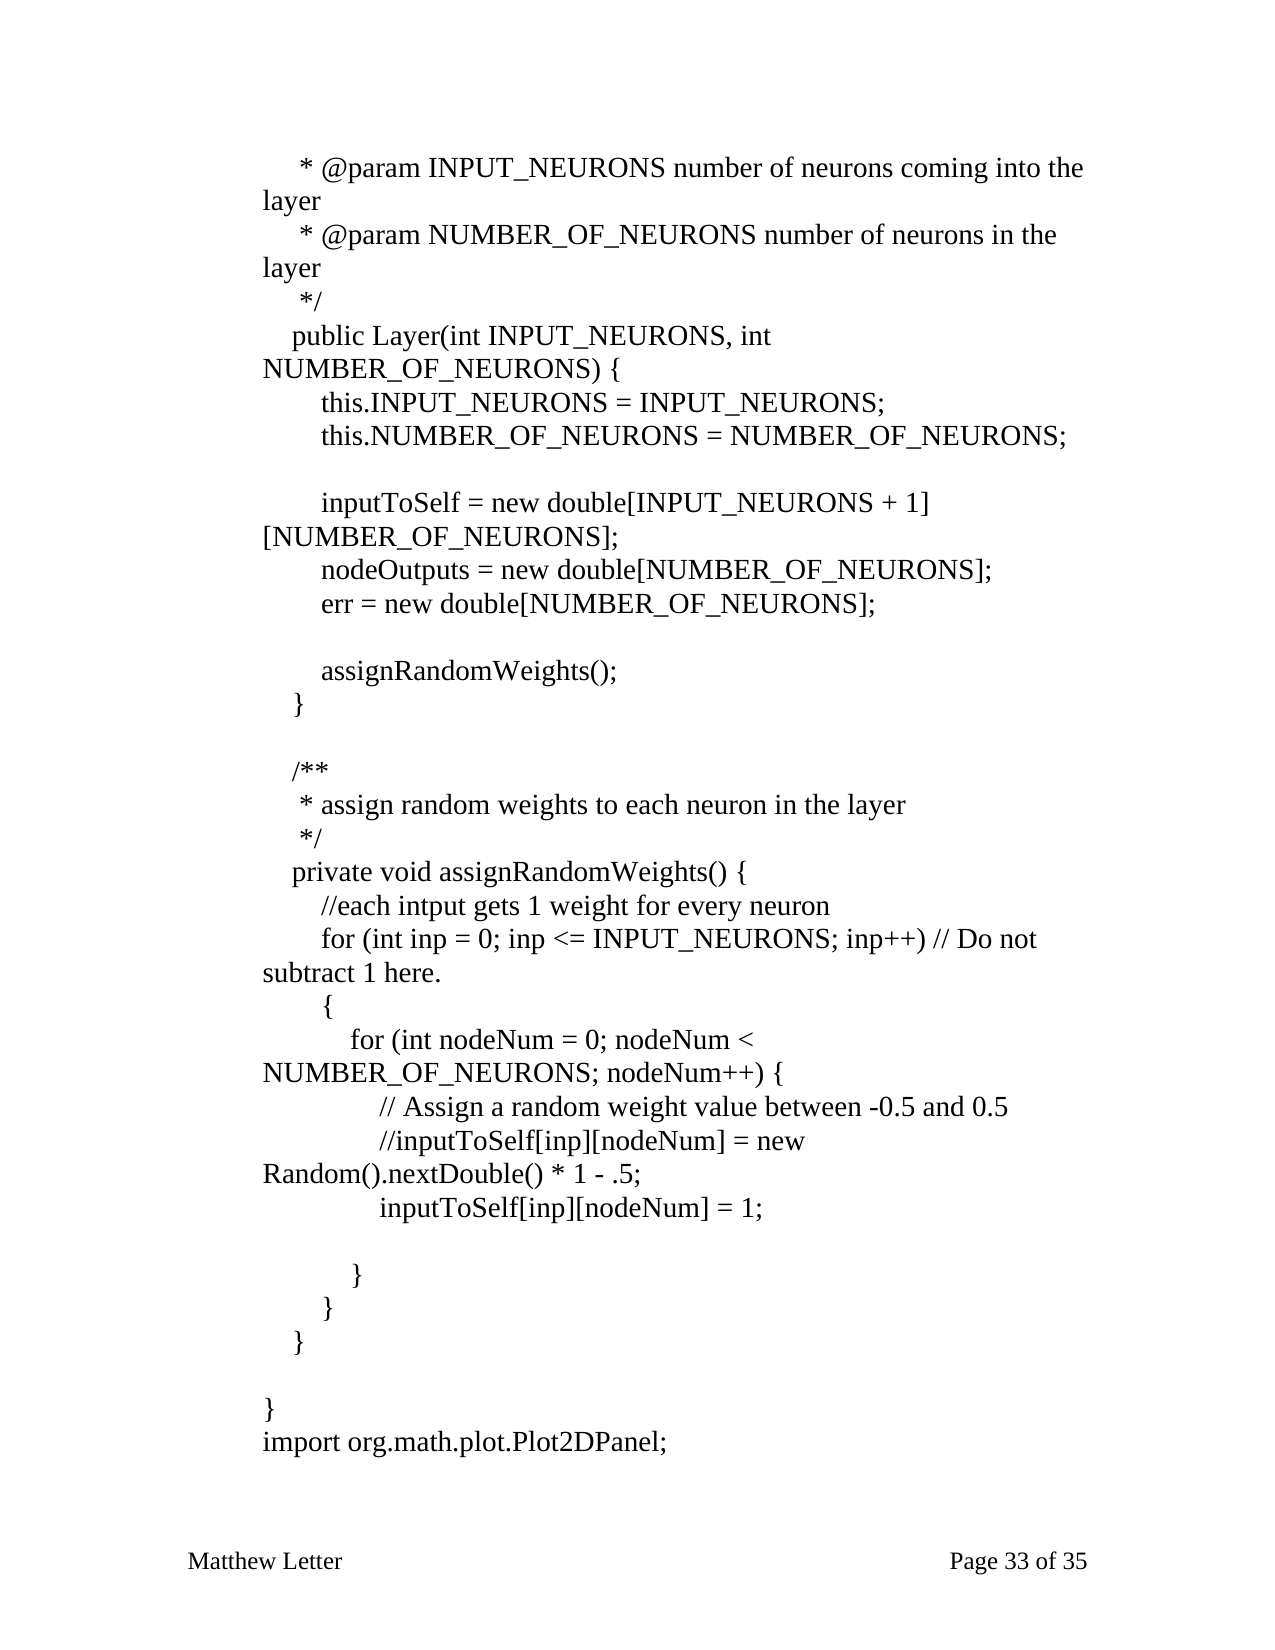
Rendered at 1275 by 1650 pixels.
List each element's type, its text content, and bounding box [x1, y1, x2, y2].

list //each intput gets 1 weight for every neuron [262, 888, 1087, 921]
list nodeOutputs = new double[NUMBER_OF_NEURONS]; [262, 552, 1087, 586]
list for (int inp = 0; inp <= INPUT_NEURONS; inp++) // Do not subtract 1 here. [262, 921, 1087, 988]
list this.NUMBER_OF_NEURONS = NUMBER_OF_NEURONS; [262, 418, 1087, 452]
list inputToSelf[inp][nodeNum] = 1; [262, 1190, 1087, 1223]
list // Assign a random weight value between -0.5 and 0.5 [262, 1089, 1087, 1123]
list /** [262, 754, 1087, 787]
list } [262, 687, 1087, 720]
list assignRandomWeights(); [262, 653, 1087, 687]
list for (int nodeNum = 0; nodeNum < NUMBER_OF_NEURONS; nodeNum++) { [262, 1022, 1087, 1089]
list import org.math.plot.Plot2DPanel; [262, 1424, 1087, 1458]
list } [262, 1324, 1087, 1357]
list * assign random weights to each neuron in the layer [262, 787, 1087, 821]
list } [262, 1391, 1087, 1424]
list private void assignRandomWeights() { [262, 854, 1087, 888]
list public Layer(int INPUT_NEURONS, int NUMBER_OF_NEURONS) { [262, 318, 1087, 385]
list * @param INPUT_NEURONS number of neurons coming into the layer [262, 150, 1087, 217]
list * @param NUMBER_OF_NEURONS number of neurons in the layer [262, 217, 1087, 284]
list */ [262, 284, 1087, 318]
list { [262, 988, 1087, 1022]
list this.INPUT_NEURONS = INPUT_NEURONS; [262, 385, 1087, 418]
list err = new double[NUMBER_OF_NEURONS]; [262, 586, 1087, 619]
list } [262, 1257, 1087, 1290]
list } [262, 1290, 1087, 1324]
list //inputToSelf[inp][nodeNum] = new Random().nextDouble() * 1 - .5; [262, 1123, 1087, 1190]
list */ [262, 821, 1087, 854]
list inputToSelf = new double[INPUT_NEURONS + 1][NUMBER_OF_NEURONS]; [262, 485, 1087, 552]
